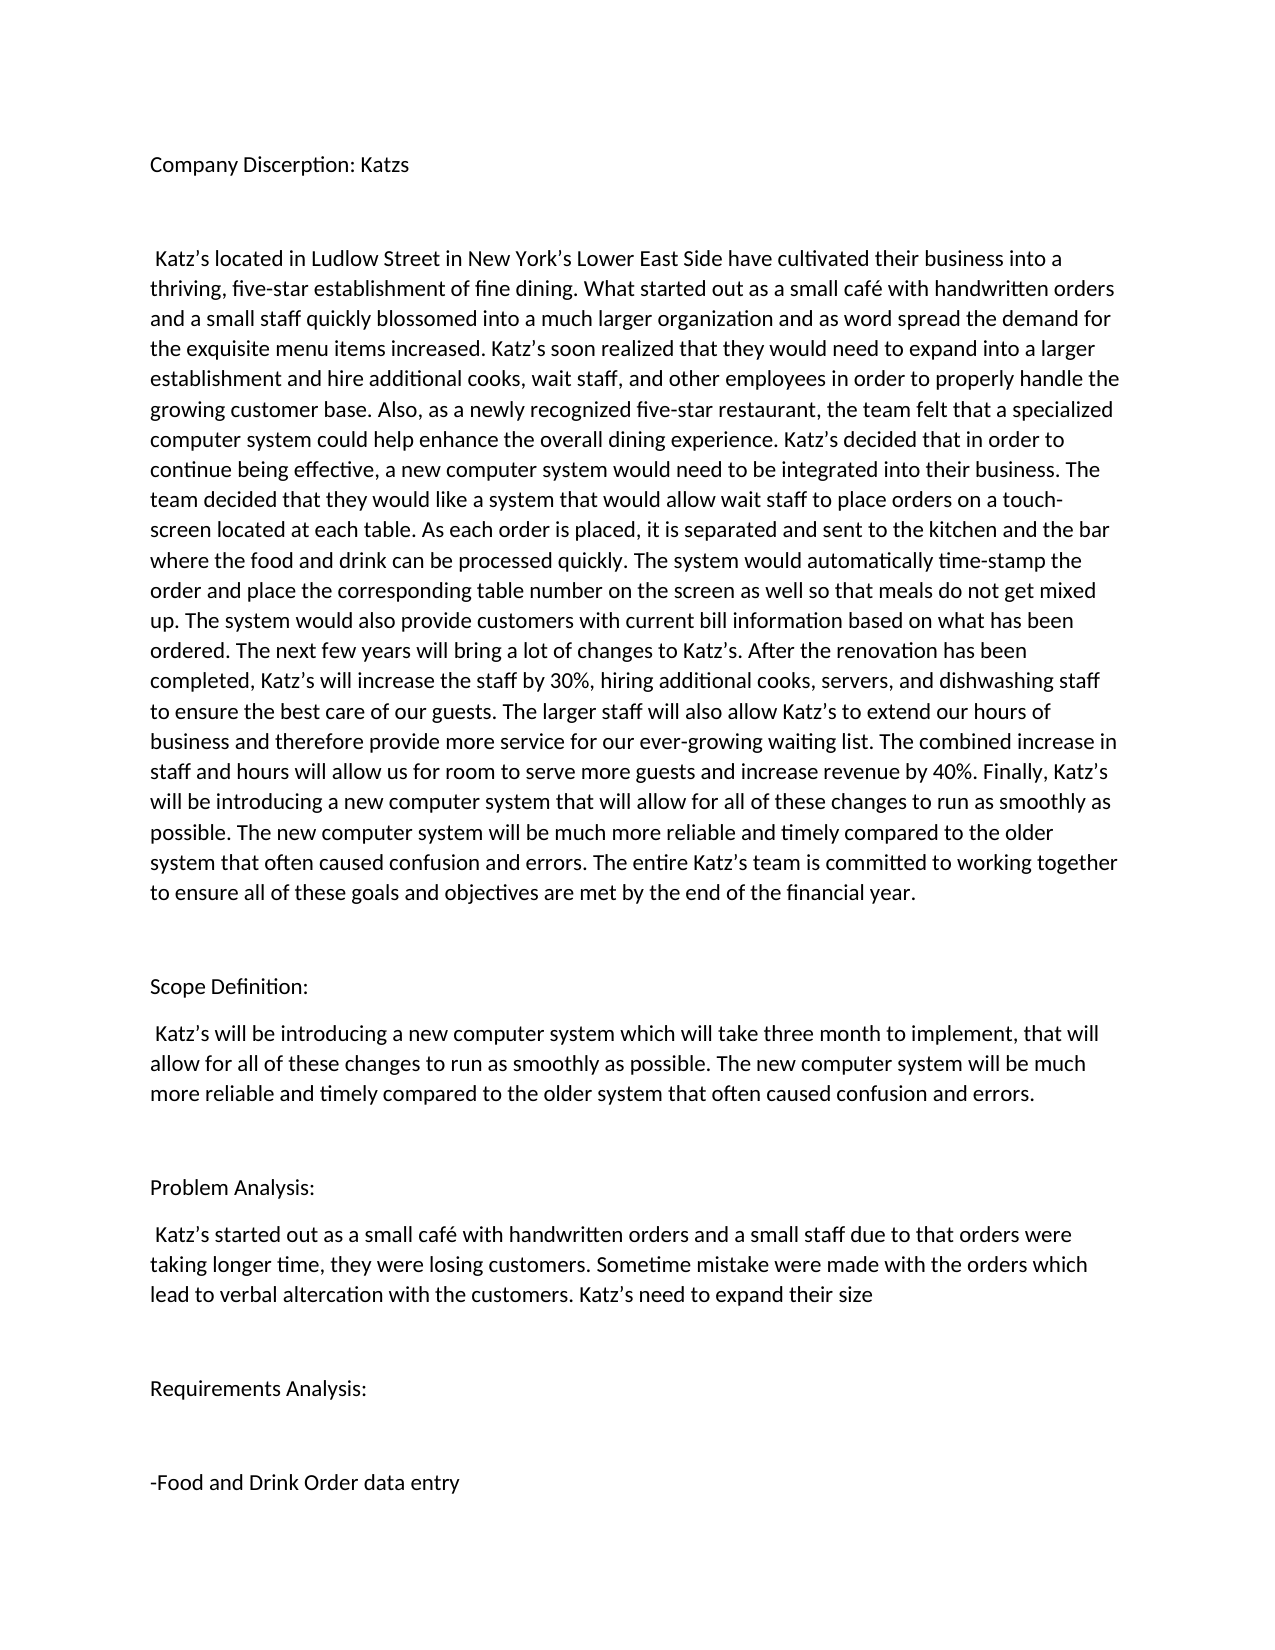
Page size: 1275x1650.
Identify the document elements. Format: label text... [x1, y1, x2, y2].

text Katz’s located in Ludlow Street in New York’s Lower East Side have cultivated their business into a thriving, five-star establishment of fine dining. What started out as a small café with handwritten orders and a small staff quickly blossomed into a much larger organization and as word spread the demand for the exquisite menu items increased. Katz’s soon realized that they would need to expand into a larger establishment and hire additional cooks, wait staff, and other employees in order to properly handle the growing customer base. Also, as a newly recognized five-star restaurant, the team felt that a specialized computer system could help enhance the overall dining experience. Katz’s decided that in order to continue being effective, a new computer system would need to be integrated into their business. The team decided that they would like a system that would allow wait staff to place orders on a touch-screen located at each table. As each order is placed, it is separated and sent to the kitchen and the bar where the food and drink can be processed quickly. The system would automatically time-stamp the order and place the corresponding table number on the screen as well so that meals do not get mixed up. The system would also provide customers with current bill information based on what has been ordered. The next few years will bring a lot of changes to Katz’s. After the renovation has been completed, Katz’s will increase the staff by 30%, hiring additional cooks, servers, and dishwashing staff to ensure the best care of our guests. The larger staff will also allow Katz’s to extend our hours of business and therefore provide more service for our ever-growing waiting list. The combined increase in staff and hours will allow us for room to serve more guests and increase revenue by 40%. Finally, Katz’s will be introducing a new computer system that will allow for all of these changes to run as smoothly as possible. The new computer system will be much more reliable and timely compared to the older system that often caused confusion and errors. The entire Katz’s team is committed to working together to ensure all of these goals and objectives are met by the end of the financial year. [150, 244, 1125, 906]
text Scope Definition: [150, 972, 1125, 1000]
text Katz’s started out as a small café with handwritten orders and a small staff due to that orders were taking longer time, they were losing customers. Sometime mistake were made with the orders which lead to verbal altercation with the customers. Katz’s need to expand their size [150, 1220, 1125, 1308]
text Requirements Analysis: [150, 1374, 1125, 1402]
text Katz’s will be introducing a new computer system which will take three month to implement, that will allow for all of these changes to run as smoothly as possible. The new computer system will be much more reliable and timely compared to the older system that often caused confusion and errors. [150, 1019, 1125, 1107]
text -Food and Drink Order data entry [150, 1468, 1125, 1496]
text Company Discerption: Katzs [150, 150, 1125, 178]
text Problem Analysis: [150, 1173, 1125, 1201]
